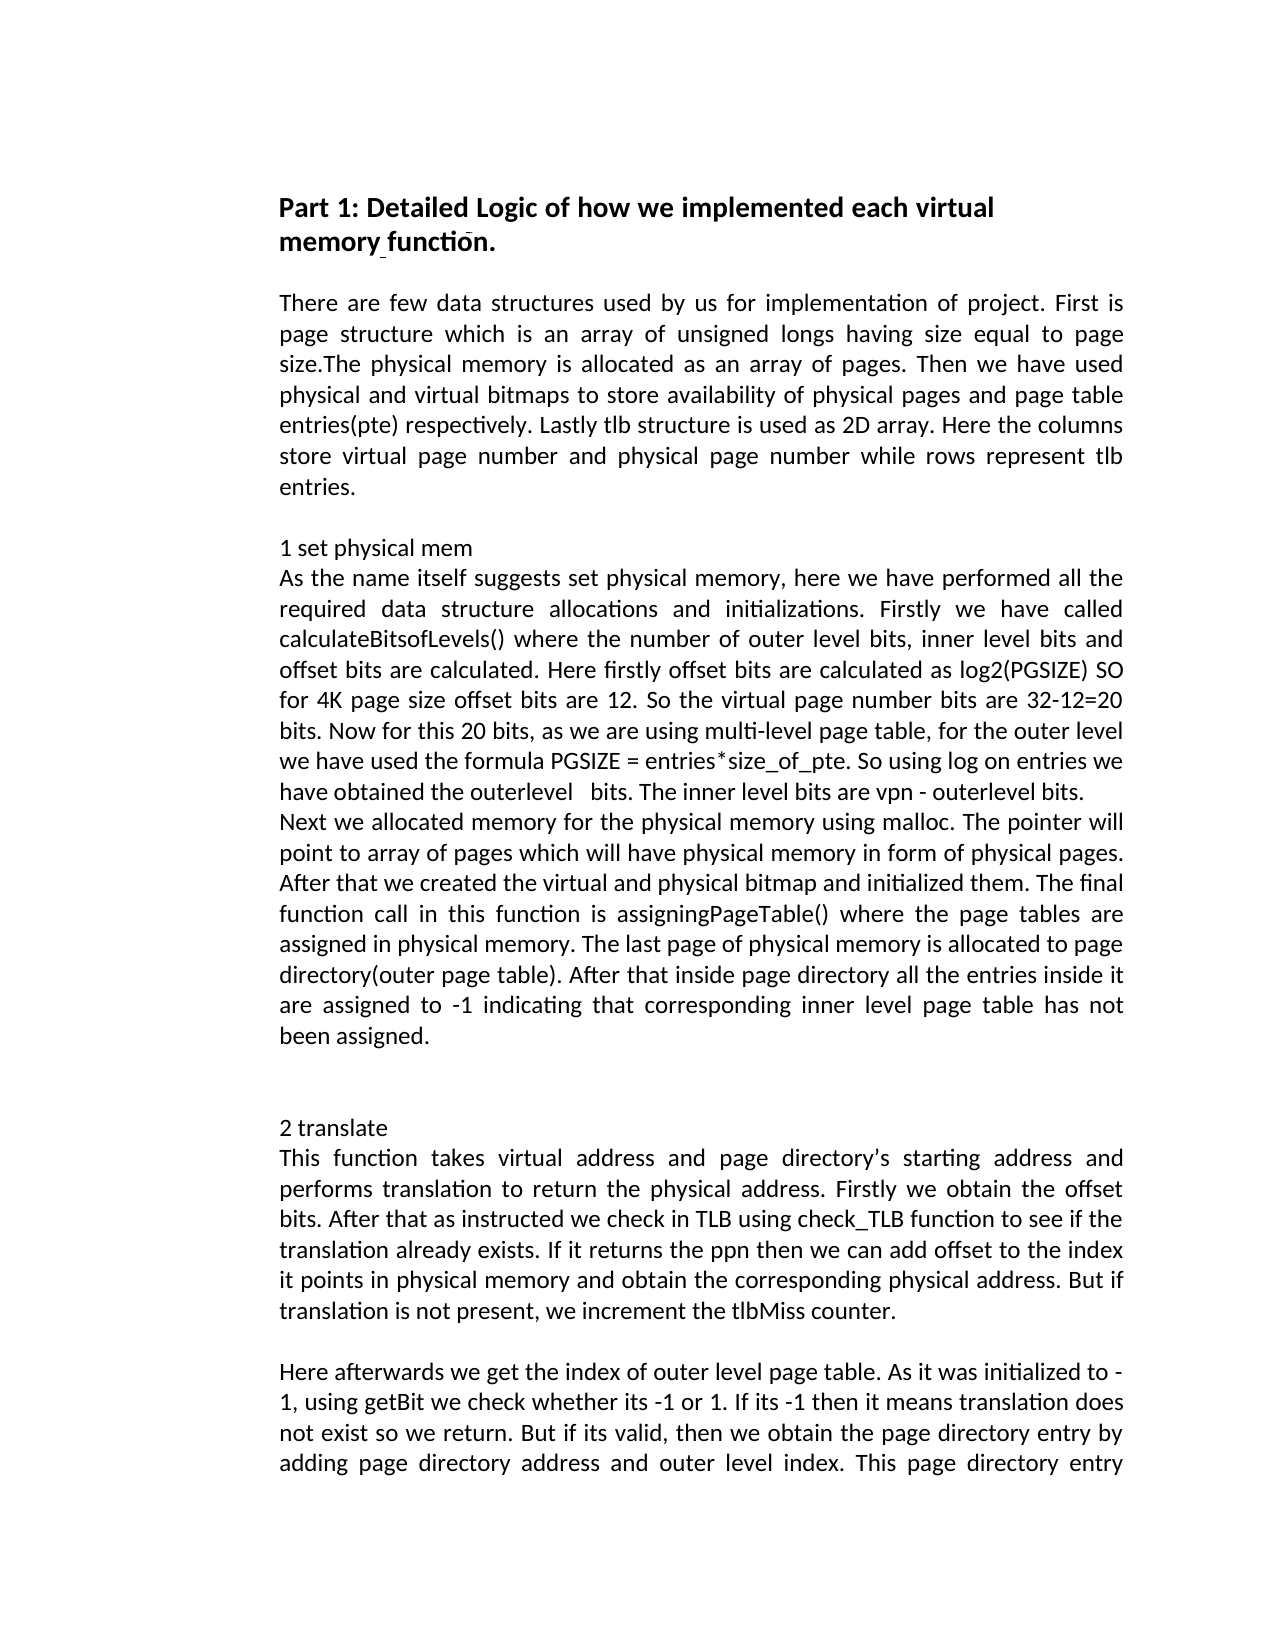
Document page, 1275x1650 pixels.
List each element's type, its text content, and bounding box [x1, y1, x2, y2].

text 1 set physical mem [279, 532, 1125, 562]
text This function takes virtual address and page directory’s starting address and performs translation to return the physical address. Firstly we obtain the offset bits. After that as instructed we check in TLB using check_TLB function to see if the translation already exists. If it returns the ppn then we can add offset to the index it points in physical memory and obtain the corresponding physical address. But if translation is not present, we increment the tlbMiss counter. [279, 1142, 1125, 1325]
text 2 translate [279, 1112, 1125, 1142]
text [279, 1356, 1125, 1478]
text As the name itself suggests set physical memory, here we have performed all the required data structure allocations and initializations. Firstly we have called calculateBitsofLevels() where the number of outer level bits, inner level bits and offset bits are calculated. Here firstly offset bits are calculated as log2(PGSIZE) SO for 4K page size offset bits are 12. So the virtual page number bits are 32-12=20 bits. Now for this 20 bits, as we are using multi-level page table, for the outer level we have used the formula PGSIZE = entries*size_of_pte. So using log on entries we have obtained the outerlevel bits. The inner level bits are vpn - outerlevel bits. [279, 562, 1125, 806]
text There are few data structures used by us for implementation of project. First is page structure which is an array of unsigned longs having size equal to page size.The physical memory is allocated as an array of pages. Then we have used physical and virtual bitmaps to store availability of physical pages and page table entries(pte) respectively. Lastly tlb structure is used as 2D array. Here the columns store virtual page number and physical page number while rows represent tlb entries. [279, 288, 1125, 501]
text Next we allocated memory for the physical memory using malloc. The pointer will point to array of pages which will have physical memory in form of physical pages. After that we created the virtual and physical bitmap and initialized them. The final function call in this function is assigningPageTable() where the page tables are assigned in physical memory. The last page of physical memory is allocated to page directory(outer page table). After that inside page directory all the entries inside it are assigned to -1 indicating that corresponding inner level page table has not been assigned. [279, 806, 1125, 1051]
list Part 1: Detailed Logic of how we implemented each virtual memory function. [279, 190, 996, 258]
